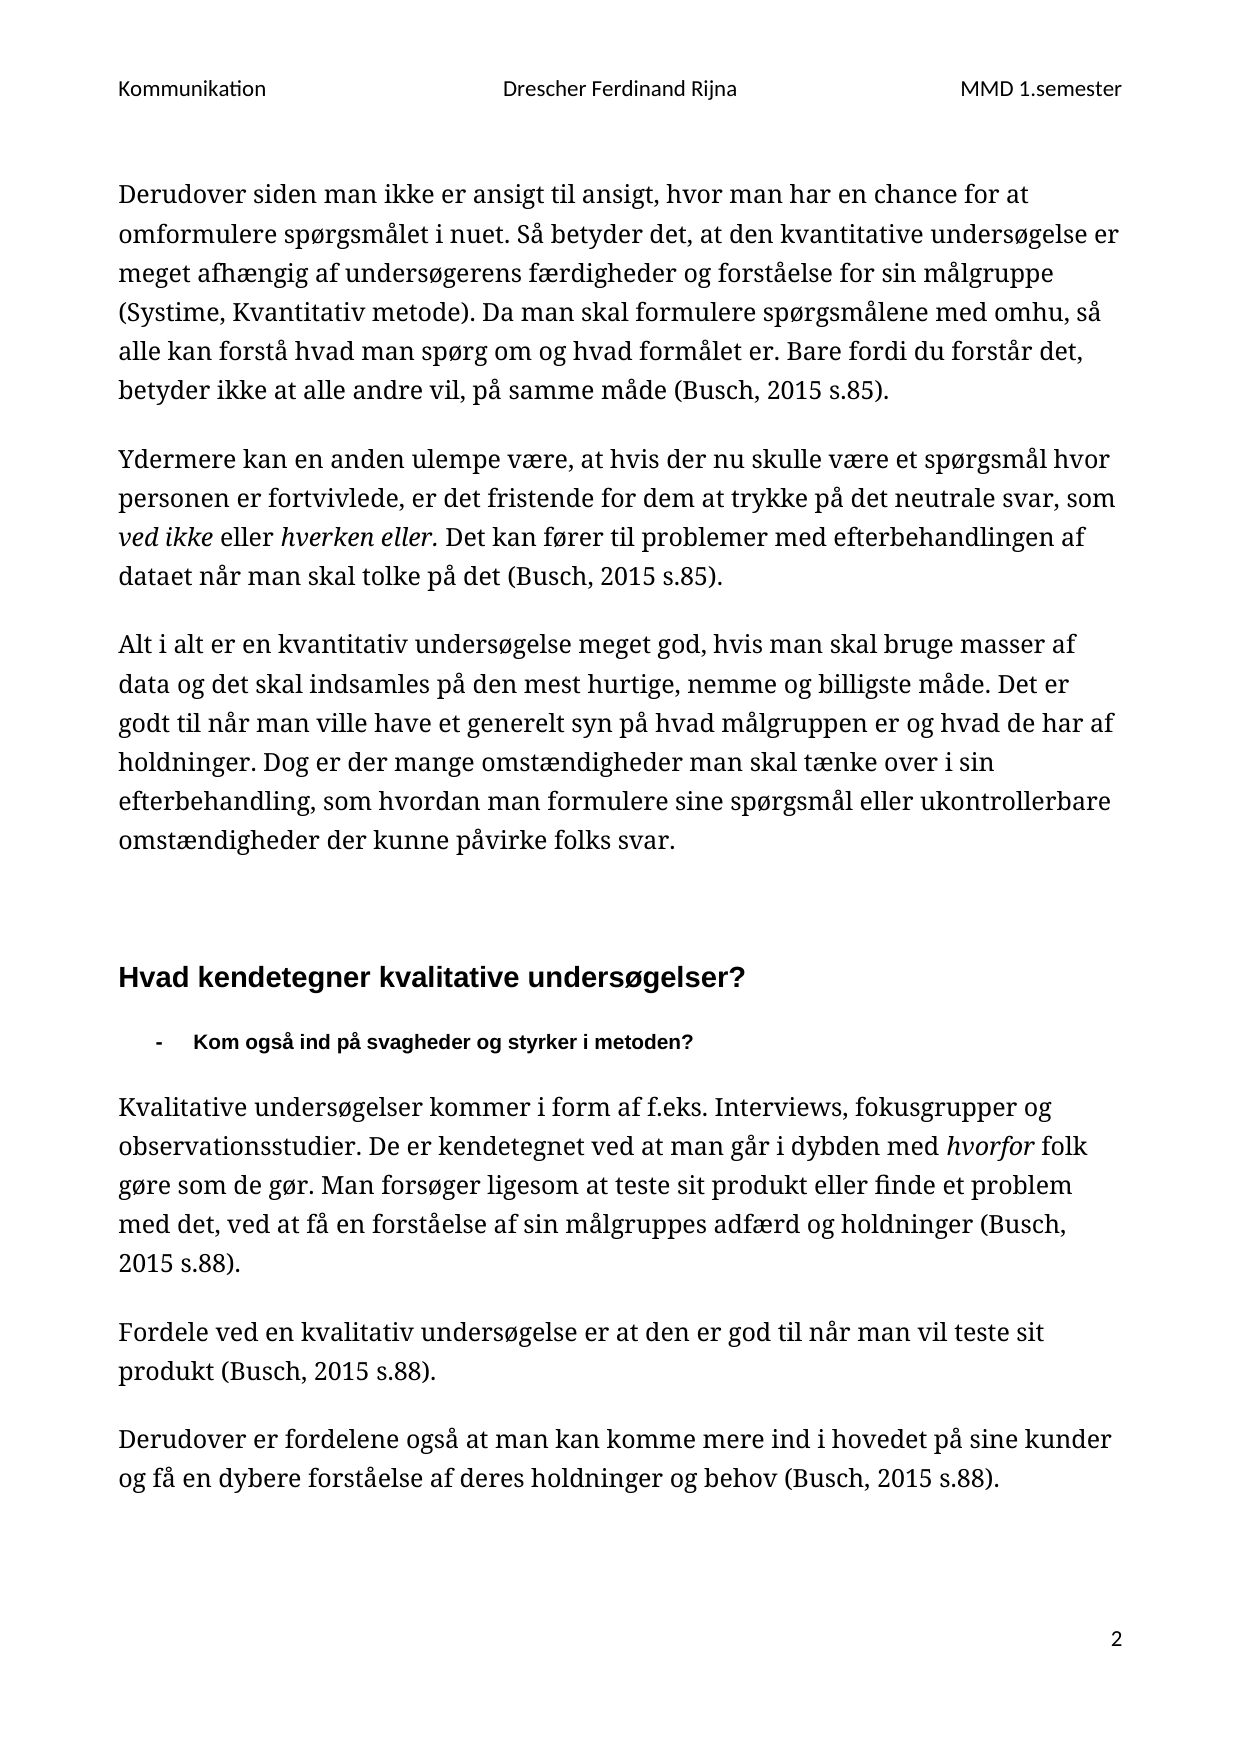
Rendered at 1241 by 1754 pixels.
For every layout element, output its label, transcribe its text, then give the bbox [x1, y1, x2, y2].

list Kom også ind på svagheder og styrker i metoden? [156, 1027, 1122, 1056]
text Derudover siden man ikke er ansigt til ansigt, hvor man har en chance for at omformulere spørgsmålet i nuet. Så betyder det, at den kvantitative undersøgelse er meget afhængig af undersøgerens færdigheder og forståelse for sin målgruppe (Systime, Kvantitativ metode). Da man skal formulere spørgsmålene med omhu, så alle kan forstå hvad man spørg om og hvad formålet er. Bare fordi du forstår det, betyder ikke at alle andre vil, på samme måde (Busch, 2015 s.85). [118, 177, 1122, 407]
text Kvalitative undersøgelser kommer i form af f.eks. Interviews, fokusgrupper og observationsstudier. De er kendetegnet ved at man går i dybden med hvorfor folk gøre som de gør. Man forsøger ligesom at teste sit produkt eller finde et problem med det, ved at få en forståelse af sin målgruppes adfærd og holdninger (Busch, 2015 s.88). [118, 1089, 1122, 1280]
text Alt i alt er en kvantitativ undersøgelse meget god, hvis man skal bruge masser af data og det skal indsamles på den mest hurtige, nemme og billigste måde. Det er godt til når man ville have et generelt syn på hvad målgruppen er og hvad de har af holdninger. Dog er der mange omstændigheder man skal tænke over i sin efterbehandling, som hvordan man formulere sine spørgsmål eller ukontrollerbare omstændigheder der kunne påvirke folks svar. [118, 627, 1122, 857]
text Derudover er fordelene også at man kan komme mere ind i hovedet på sine kunder og få en dybere forståelse af deres holdninger og behov (Busch, 2015 s.88). [118, 1422, 1122, 1495]
text Ydermere kan en anden ulempe være, at hvis der nu skulle være et spørgsmål hvor personen er fortvivlede, er det fristende for dem at trykke på det neutrale svar, som ved ikke eller hverken eller. Det kan fører til problemer med efterbehandlingen af dataet når man skal tolke på det (Busch, 2015 s.85). [118, 441, 1122, 593]
text Hvad kendetegner kvalitative undersøgelser? [118, 960, 1122, 993]
text Fordele ved en kvalitativ undersøgelse er at den er god til når man vil teste sit produkt (Busch, 2015 s.88). [118, 1314, 1122, 1387]
